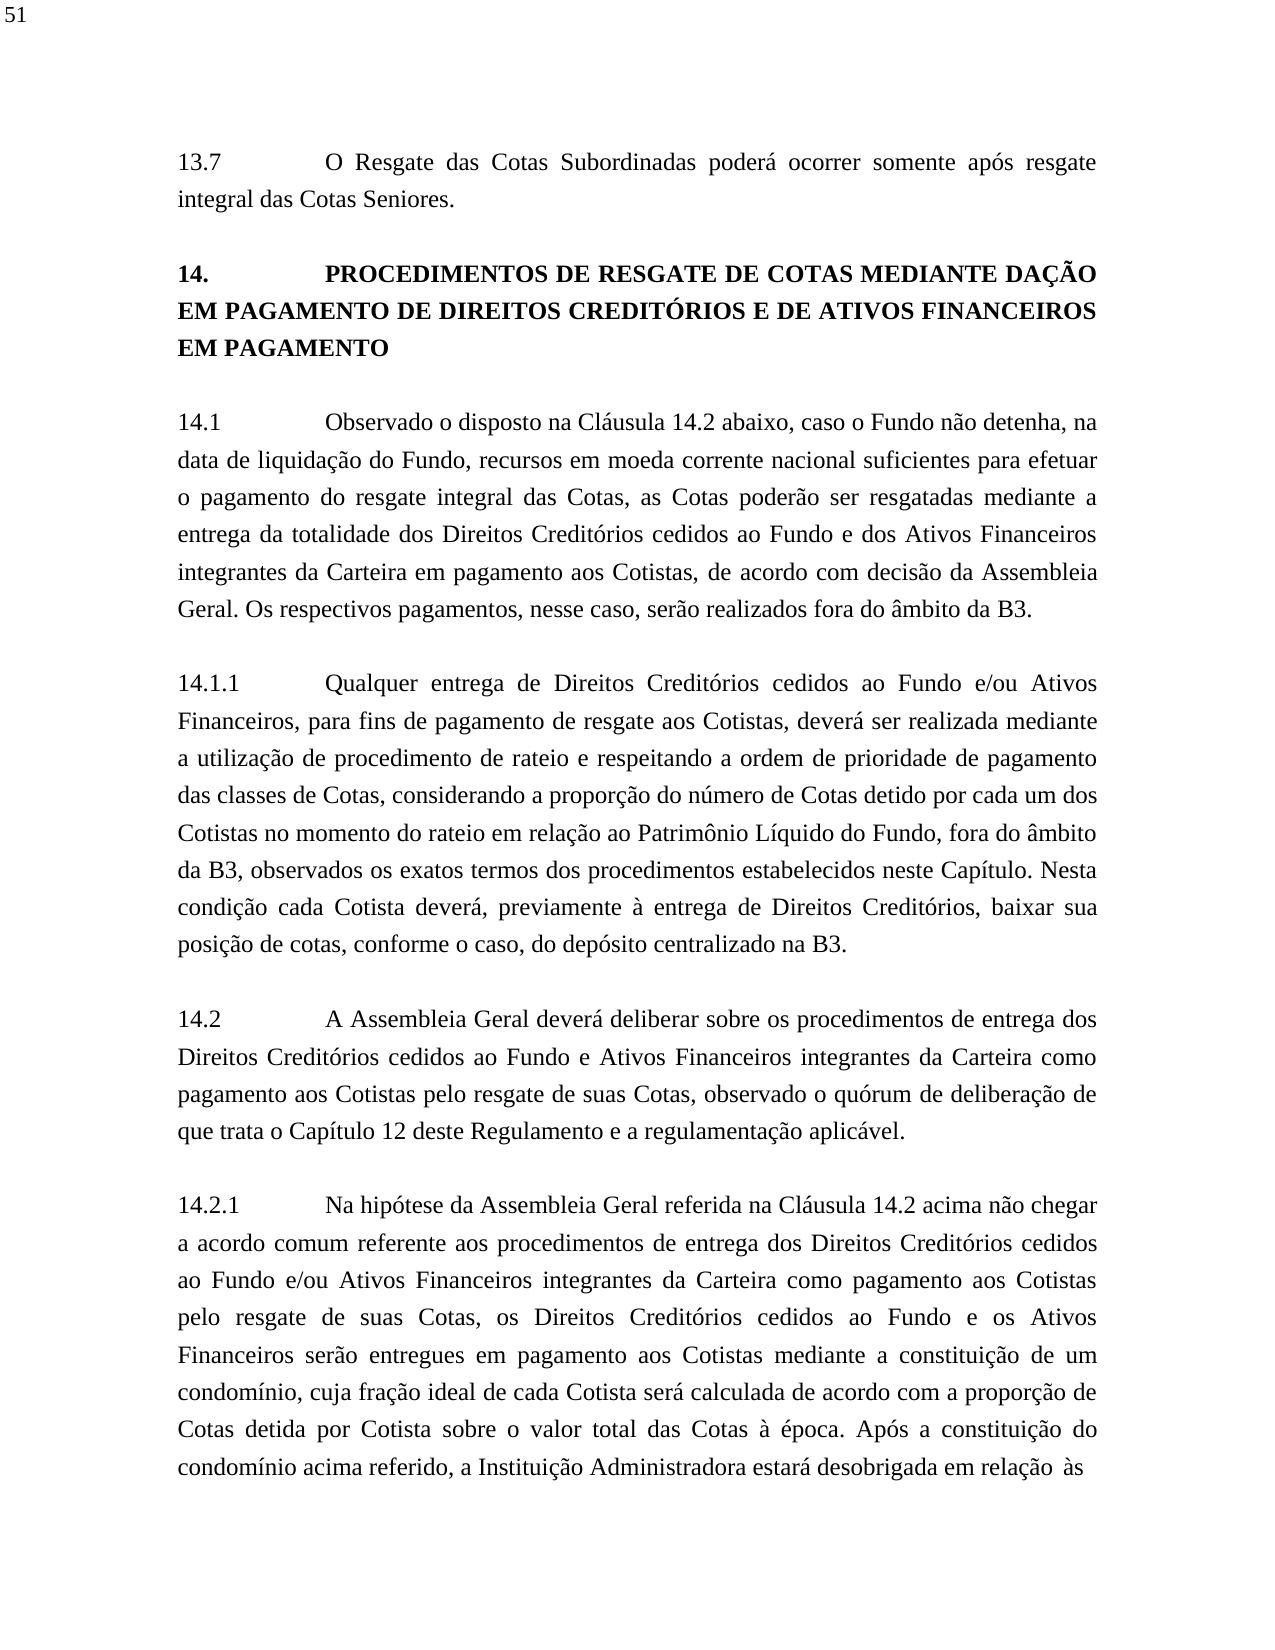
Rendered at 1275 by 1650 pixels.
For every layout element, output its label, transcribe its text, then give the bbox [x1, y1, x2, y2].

list Qualquer entrega de Direitos Creditórios cedidos ao Fundo e/ou Ativos Financeiros, para fins de pagamento de resgate aos Cotistas, deverá ser realizada mediante a utilização de procedimento de rateio e respeitando a ordem de prioridade de pagamento das classes de Cotas, considerando a proporção do número de Cotas detido por cada um dos Cotistas no momento do rateio em relação ao Patrimônio Líquido do Fundo, fora do âmbito da B3, observados os exatos termos dos procedimentos estabelecidos neste Capítulo. Nesta condição cada Cotista deverá, previamente à entrega de Direitos Creditórios, baixar sua posição de cotas, conforme o caso, do depósito centralizado na B3. [177, 668, 1098, 958]
list Observado o disposto na Cláusula 14.2 abaixo, caso o Fundo não detenha, na data de liquidação do Fundo, recursos em moeda corrente nacional suficientes para efetuar o pagamento do resgate integral das Cotas, as Cotas poderão ser resgatadas mediante a entrega da totalidade dos Direitos Creditórios cedidos ao Fundo e dos Ativos Financeiros integrantes da Carteira em pagamento aos Cotistas, de acordo com decisão da Assembleia Geral. Os respectivos pagamentos, nesse caso, serão realizados fora do âmbito da B3. [177, 407, 1098, 623]
list Na hipótese da Assembleia Geral referida na Cláusula 14.2 acima não chegar a acordo comum referente aos procedimentos de entrega dos Direitos Creditórios cedidos ao Fundo e/ou Ativos Financeiros integrantes da Carteira como pagamento aos Cotistas pelo resgate de suas Cotas, os Direitos Creditórios cedidos ao Fundo e os Ativos Financeiros serão entregues em pagamento aos Cotistas mediante a constituição de um condomínio, cuja fração ideal de cada Cotista será calculada de acordo com a proporção de Cotas detida por Cotista sobre o valor total das Cotas à época. Após a constituição do condomínio acima referido, a Instituição Administradora estará desobrigada em relação às [177, 1191, 1098, 1480]
subtitle PROCEDIMENTOS DE RESGATE DE COTAS MEDIANTE DAÇÃO EM PAGAMENTO DE DIREITOS CREDITÓRIOS E DE ATIVOS FINANCEIROS EM PAGAMENTO [177, 259, 1098, 362]
list A Assembleia Geral deverá deliberar sobre os procedimentos de entrega dos Direitos Creditórios cedidos ao Fundo e Ativos Financeiros integrantes da Carteira como pagamento aos Cotistas pelo resgate de suas Cotas, observado o quórum de deliberação de que trata o Capítulo 12 deste Regulamento e a regulamentação aplicável. [177, 1004, 1098, 1145]
list O Resgate das Cotas Subordinadas poderá ocorrer somente após resgate integral das Cotas Seniores. [177, 147, 1098, 213]
